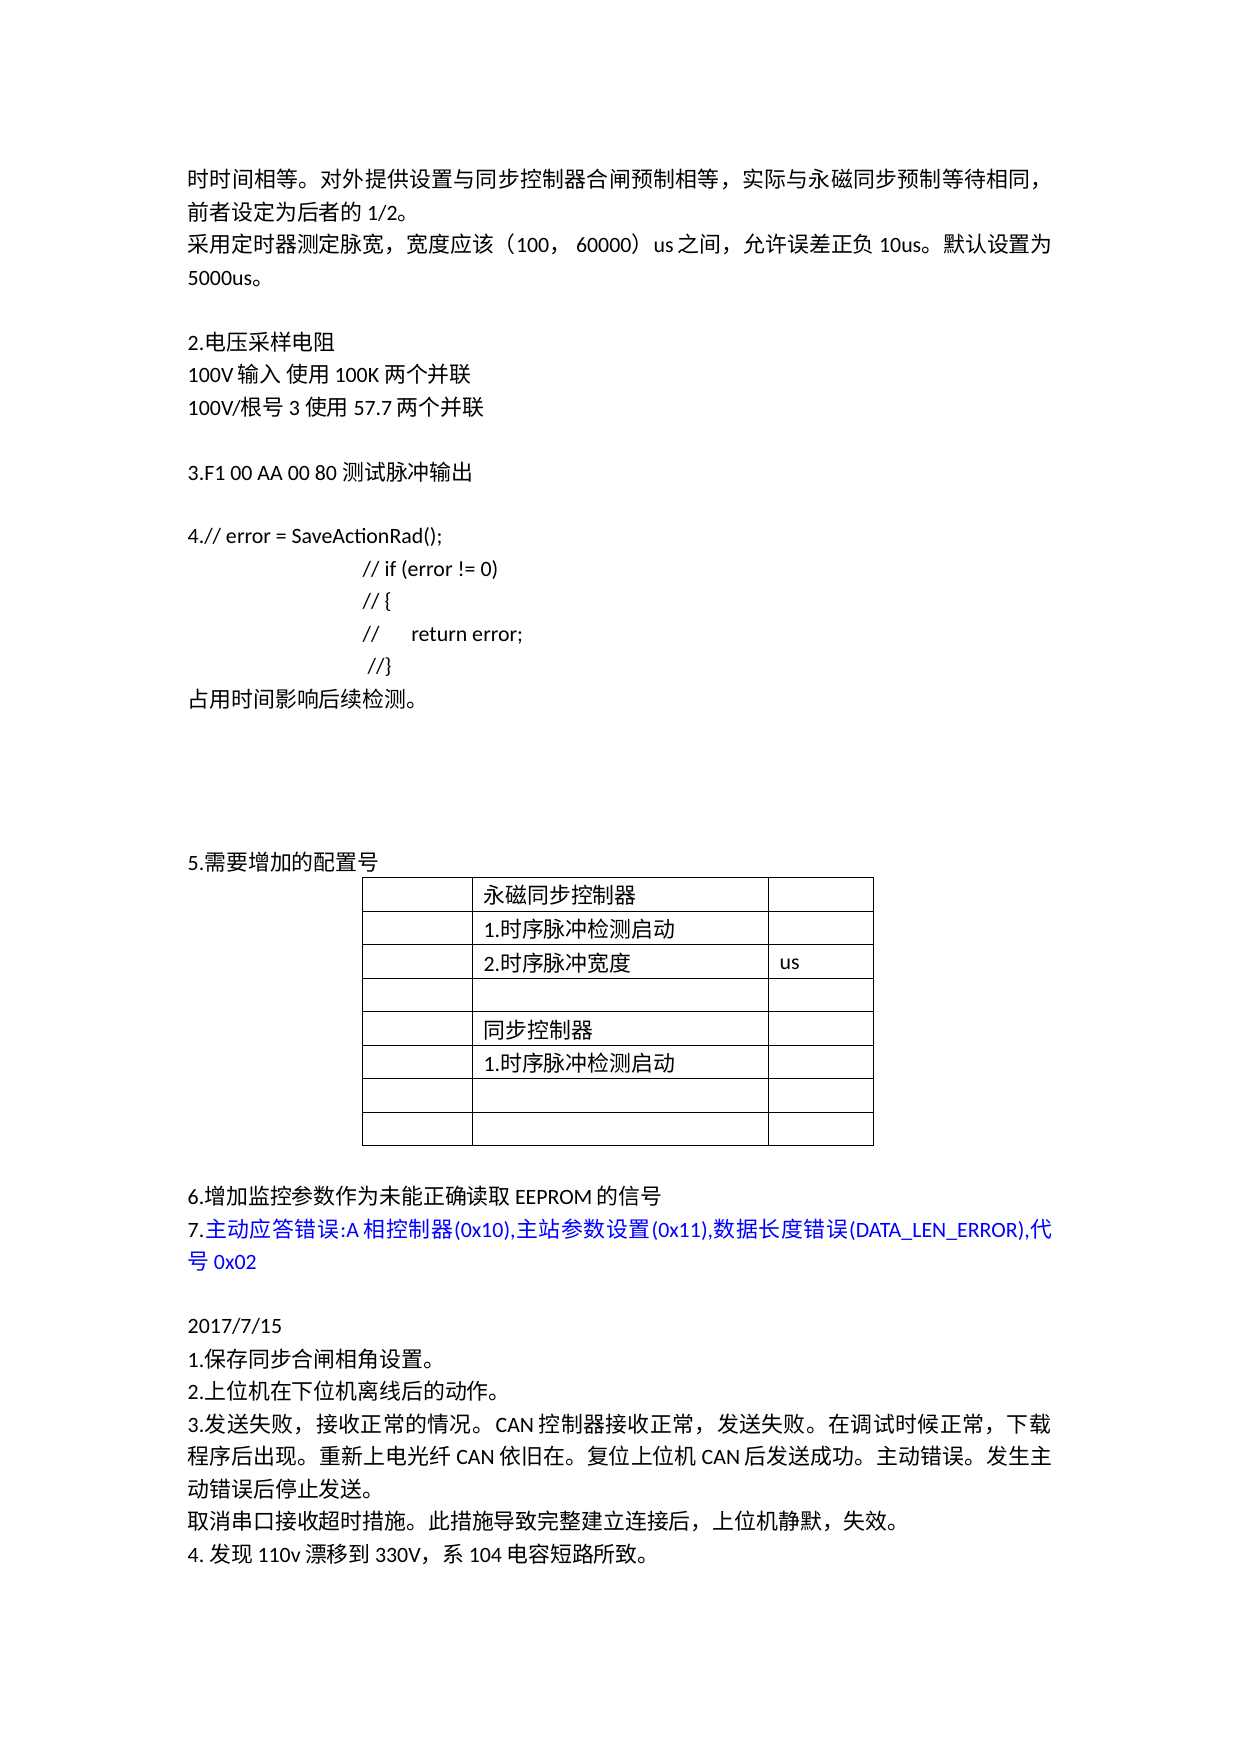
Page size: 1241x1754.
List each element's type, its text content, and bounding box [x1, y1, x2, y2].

table_cell [363, 979, 472, 1011]
list 4.// error = SaveActionRad(); [187, 519, 1053, 552]
list 占用时间影响后续检测。 [187, 682, 1053, 714]
table_header [363, 878, 472, 911]
table_cell [363, 1046, 472, 1078]
table_cell [363, 912, 472, 944]
table_header [769, 878, 873, 911]
table_cell [769, 1113, 873, 1145]
text 取消串口接收超时措施。此措施导致完整建立连接后，上位机静默，失效。 [187, 1504, 1053, 1536]
list 电压采样电阻 [187, 324, 1053, 357]
table_cell [473, 1079, 768, 1112]
table_cell [363, 1113, 472, 1145]
list // return error; [187, 617, 1053, 649]
table_cell [473, 1113, 768, 1145]
list 100V/根号3 使用 57.7两个并联 [187, 389, 1053, 422]
table_cell 同步控制器 [473, 1012, 768, 1045]
text 采用定时器测定脉宽，宽度应该（100， 60000）us之间，允许误差正负10us。默认设置为5000us。 [187, 227, 1053, 292]
table_cell 2.时序脉冲宽度 [473, 945, 768, 978]
text 2017/7/15 [187, 1309, 1053, 1341]
table_cell [363, 1012, 472, 1045]
text 3.发送失败，接收正常的情况。CAN控制器接收正常，发送失败。在调试时候正常，下载程序后出现。重新上电光纤CAN依旧在。复位上位机CAN后发送成功。主动错误。发生主动错误后停止发送。 [187, 1406, 1053, 1504]
table_cell us [769, 945, 873, 978]
table_cell [769, 1046, 873, 1078]
list // if (error != 0) [187, 552, 1053, 584]
table_cell [363, 945, 472, 978]
table_cell 1.时序脉冲检测启动 [473, 1046, 768, 1078]
list 100V输入 使用100K 两个并联 [187, 357, 1053, 389]
list // { [187, 584, 1053, 617]
table_cell [769, 979, 873, 1011]
table_cell [769, 912, 873, 944]
text 将光纤时间序列中断3与中断2的关闭中断放置在一起。设置光纤超时时间与同步预制超时时间相等。对外提供设置与同步控制器合闸预制相等，实际与永磁同步预制等待相同，前者设定为后者的1/2。 [187, 162, 1053, 227]
table_header 永磁同步控制器 [473, 878, 768, 911]
table_cell [473, 979, 768, 1011]
text 6.增加监控参数作为未能正确读取EEPROM的信号 [187, 1179, 1053, 1211]
list 发现110v漂移到330V，系104电容短路所致。 [187, 1536, 1053, 1569]
list F1 00 AA 00 80 测试脉冲输出 [187, 454, 1053, 487]
table_cell [363, 1079, 472, 1112]
text 5.需要增加的配置号 [187, 844, 1053, 877]
text 1.保存同步合闸相角设置。 [187, 1341, 1053, 1374]
text 7.主动应答错误:A相控制器(0x10),主站参数设置(0x11),数据长度错误(DATA_LEN_ERROR),代号0x02 [187, 1211, 1053, 1276]
table_cell [769, 1079, 873, 1112]
text 2.上位机在下位机离线后的动作。 [187, 1374, 1053, 1406]
list //} [187, 649, 1053, 682]
table_cell [769, 1012, 873, 1045]
table_cell 1.时序脉冲检测启动 [473, 912, 768, 944]
